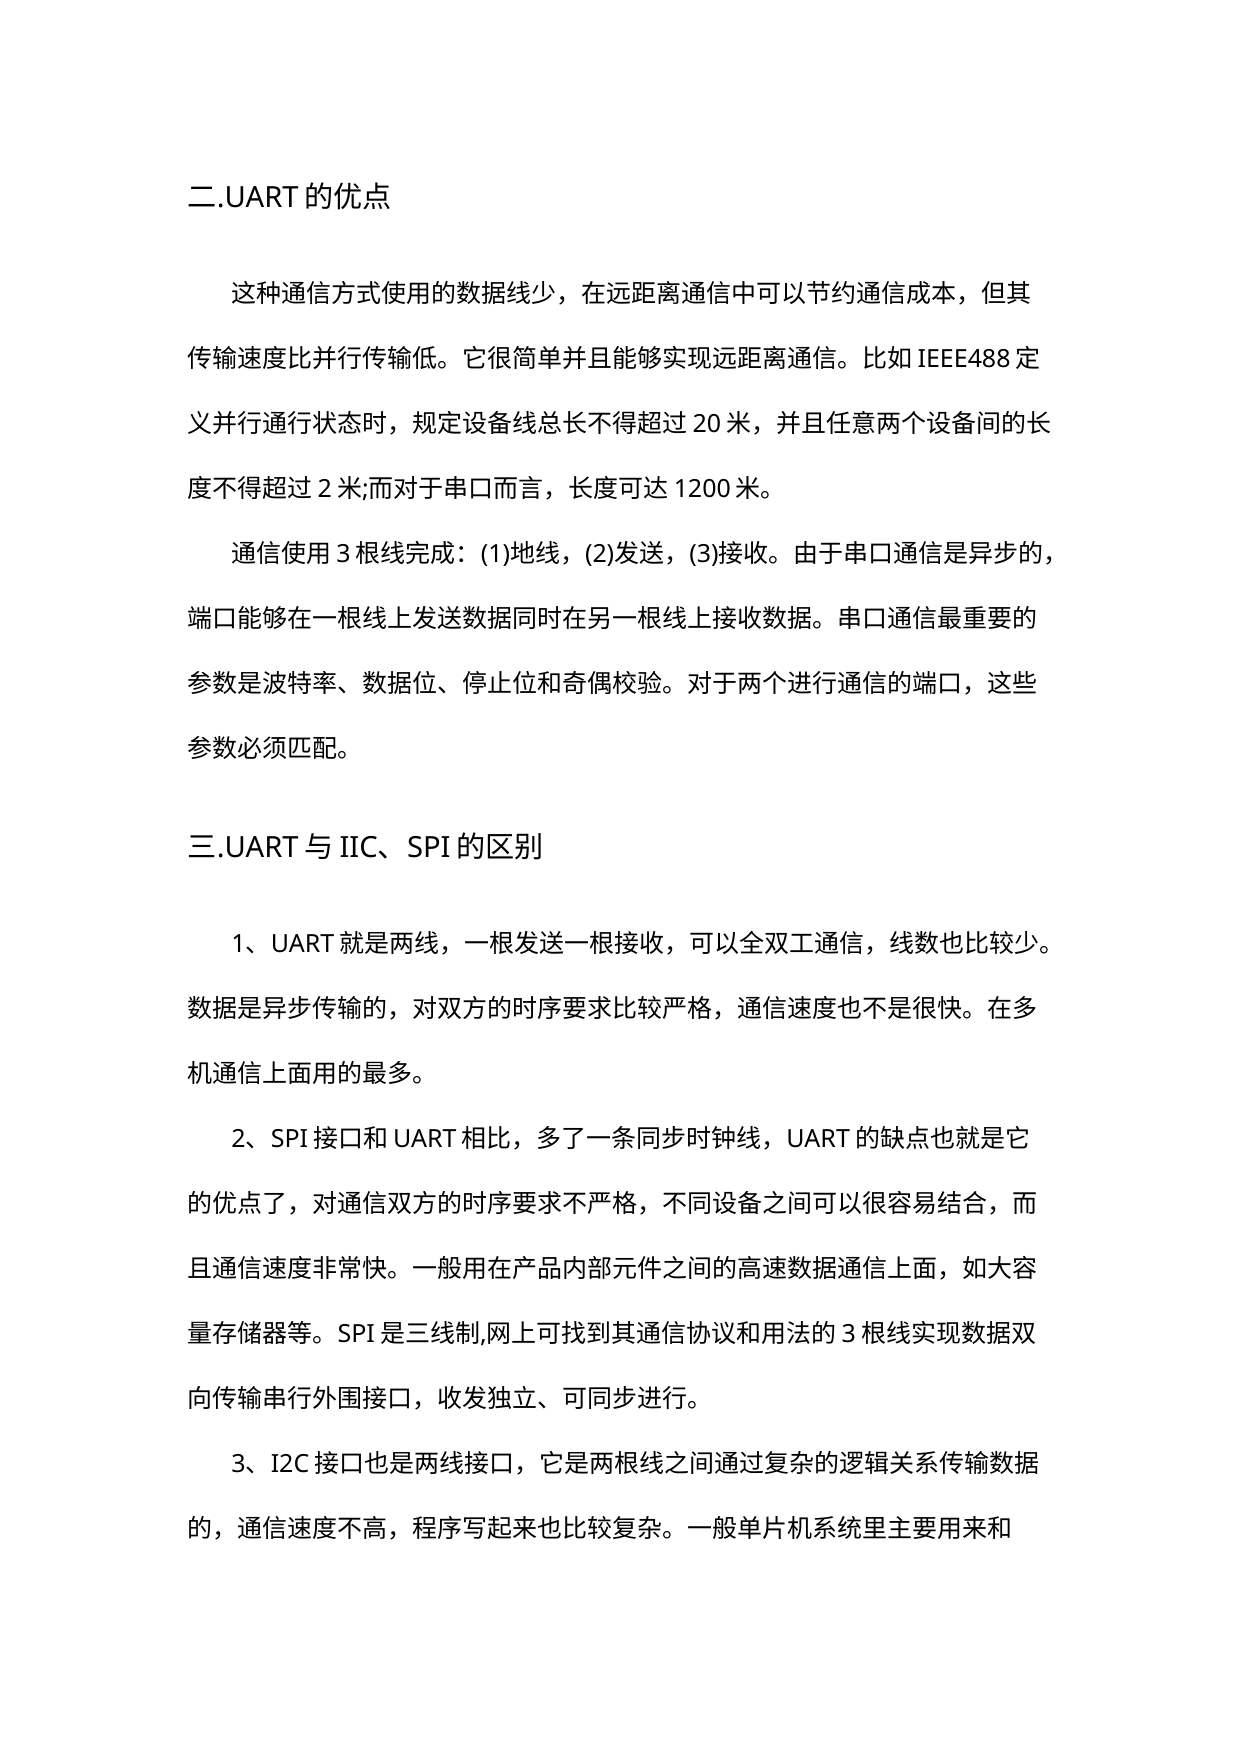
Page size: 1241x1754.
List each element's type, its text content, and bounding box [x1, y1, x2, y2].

text 二.UART的优点 [187, 162, 1053, 227]
text 这种通信方式使用的数据线少，在远距离通信中可以节约通信成本，但其传输速度比并行传输低。它很简单并且能够实现远距离通信。比如IEEE488定义并行通行状态时，规定设备线总长不得超过20米，并且任意两个设备间的长度不得超过2米;而对于串口而言，长度可达1200米。 [187, 259, 1053, 519]
text 三.UART与IIC、SPI的区别 [187, 812, 1053, 877]
text 2、SPI接口和UART相比，多了一条同步时钟线，UART的缺点也就是它的优点了，对通信双方的时序要求不严格，不同设备之间可以很容易结合，而且通信速度非常快。一般用在产品内部元件之间的高速数据通信上面，如大容量存储器等。SPI是三线制,网上可找到其通信协议和用法的3根线实现数据双向传输串行外围接口，收发独立、可同步进行。 [187, 1104, 1053, 1429]
text 1、UART就是两线，一根发送一根接收，可以全双工通信，线数也比较少。数据是异步传输的，对双方的时序要求比较严格，通信速度也不是很快。在多机通信上面用的最多。 [187, 909, 1053, 1104]
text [187, 1429, 1053, 1559]
text 通信使用3根线完成：(1)地线，(2)发送，(3)接收。由于串口通信是异步的，端口能够在一根线上发送数据同时在另一根线上接收数据。串口通信最重要的参数是波特率、数据位、停止位和奇偶校验。对于两个进行通信的端口，这些参数必须匹配。 [187, 519, 1053, 779]
